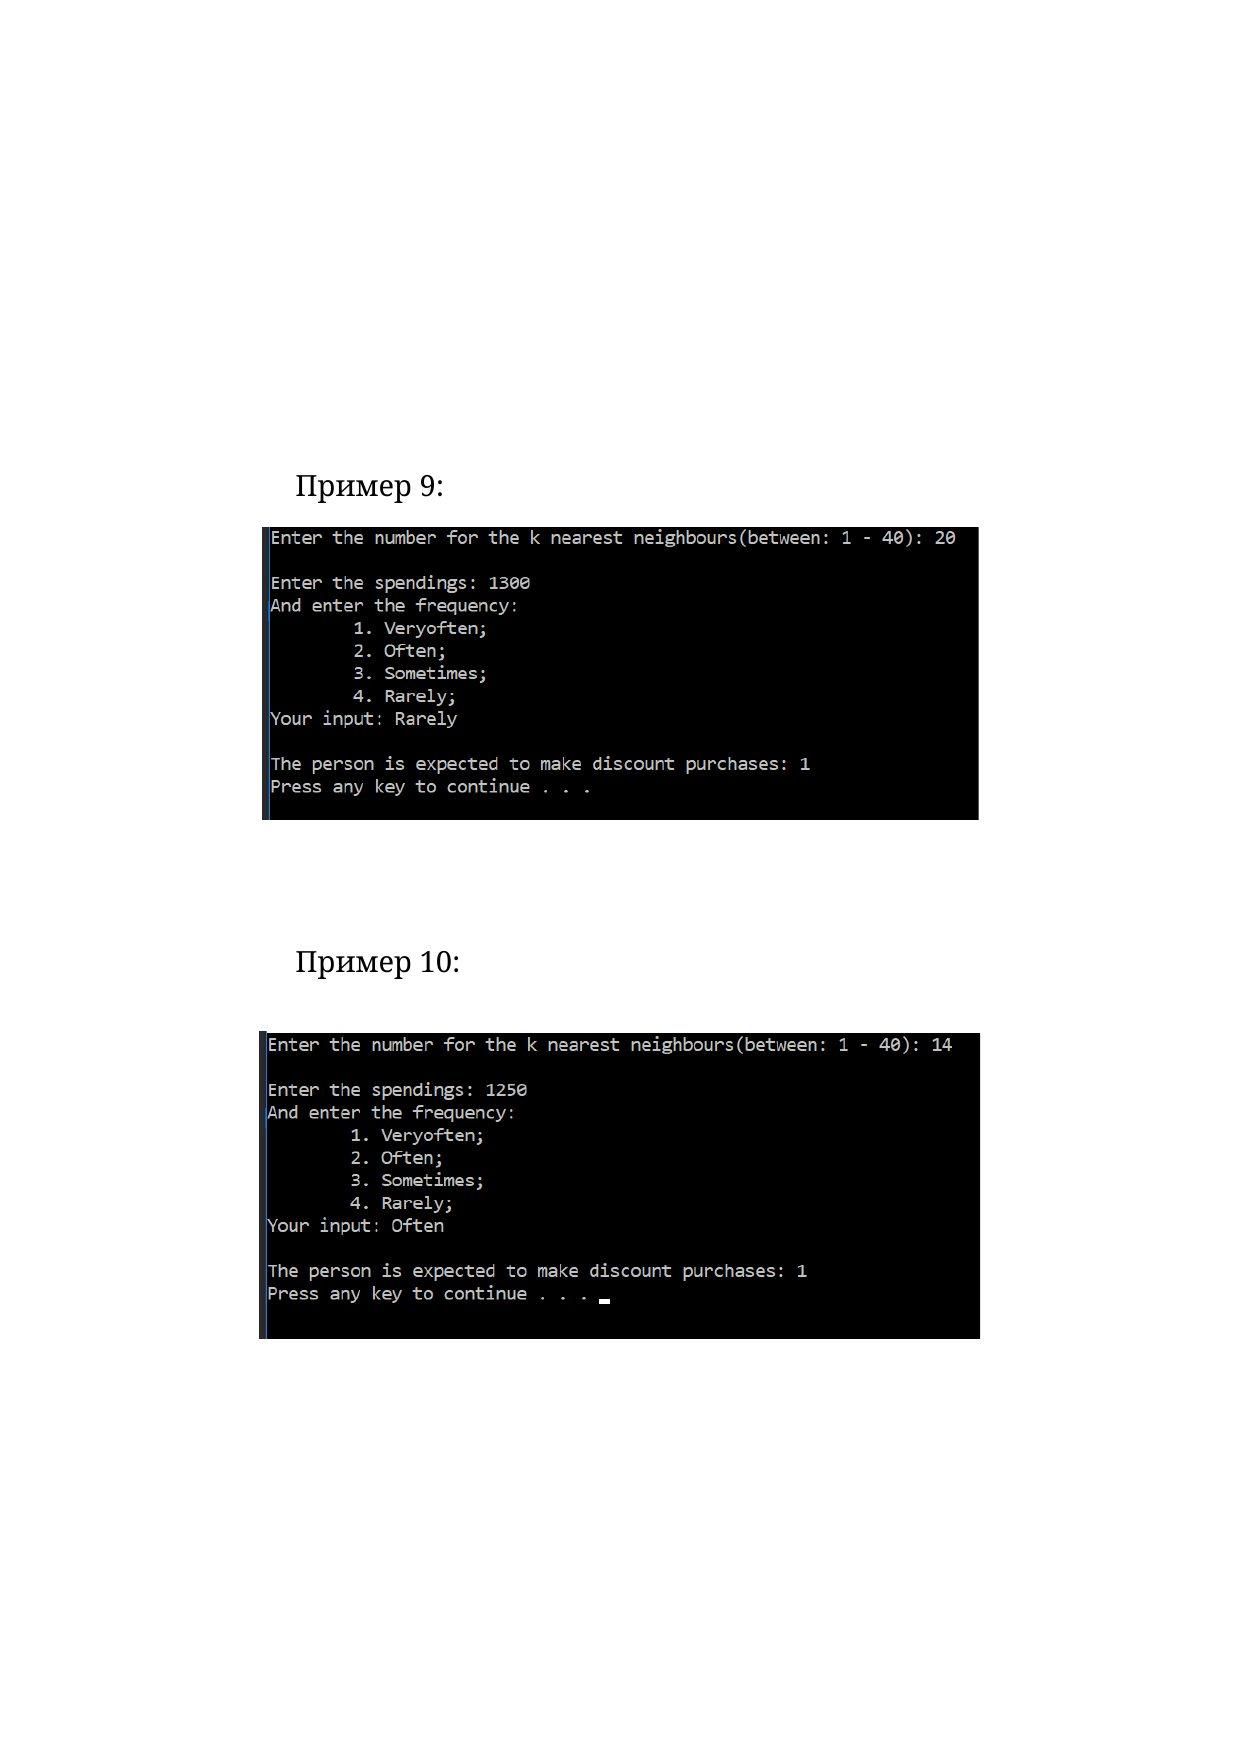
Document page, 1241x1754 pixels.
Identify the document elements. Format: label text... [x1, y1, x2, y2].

text Пример 9: [295, 465, 1093, 505]
picture [262, 527, 979, 820]
picture [259, 1031, 981, 1339]
text Пример 10: [295, 941, 1093, 981]
